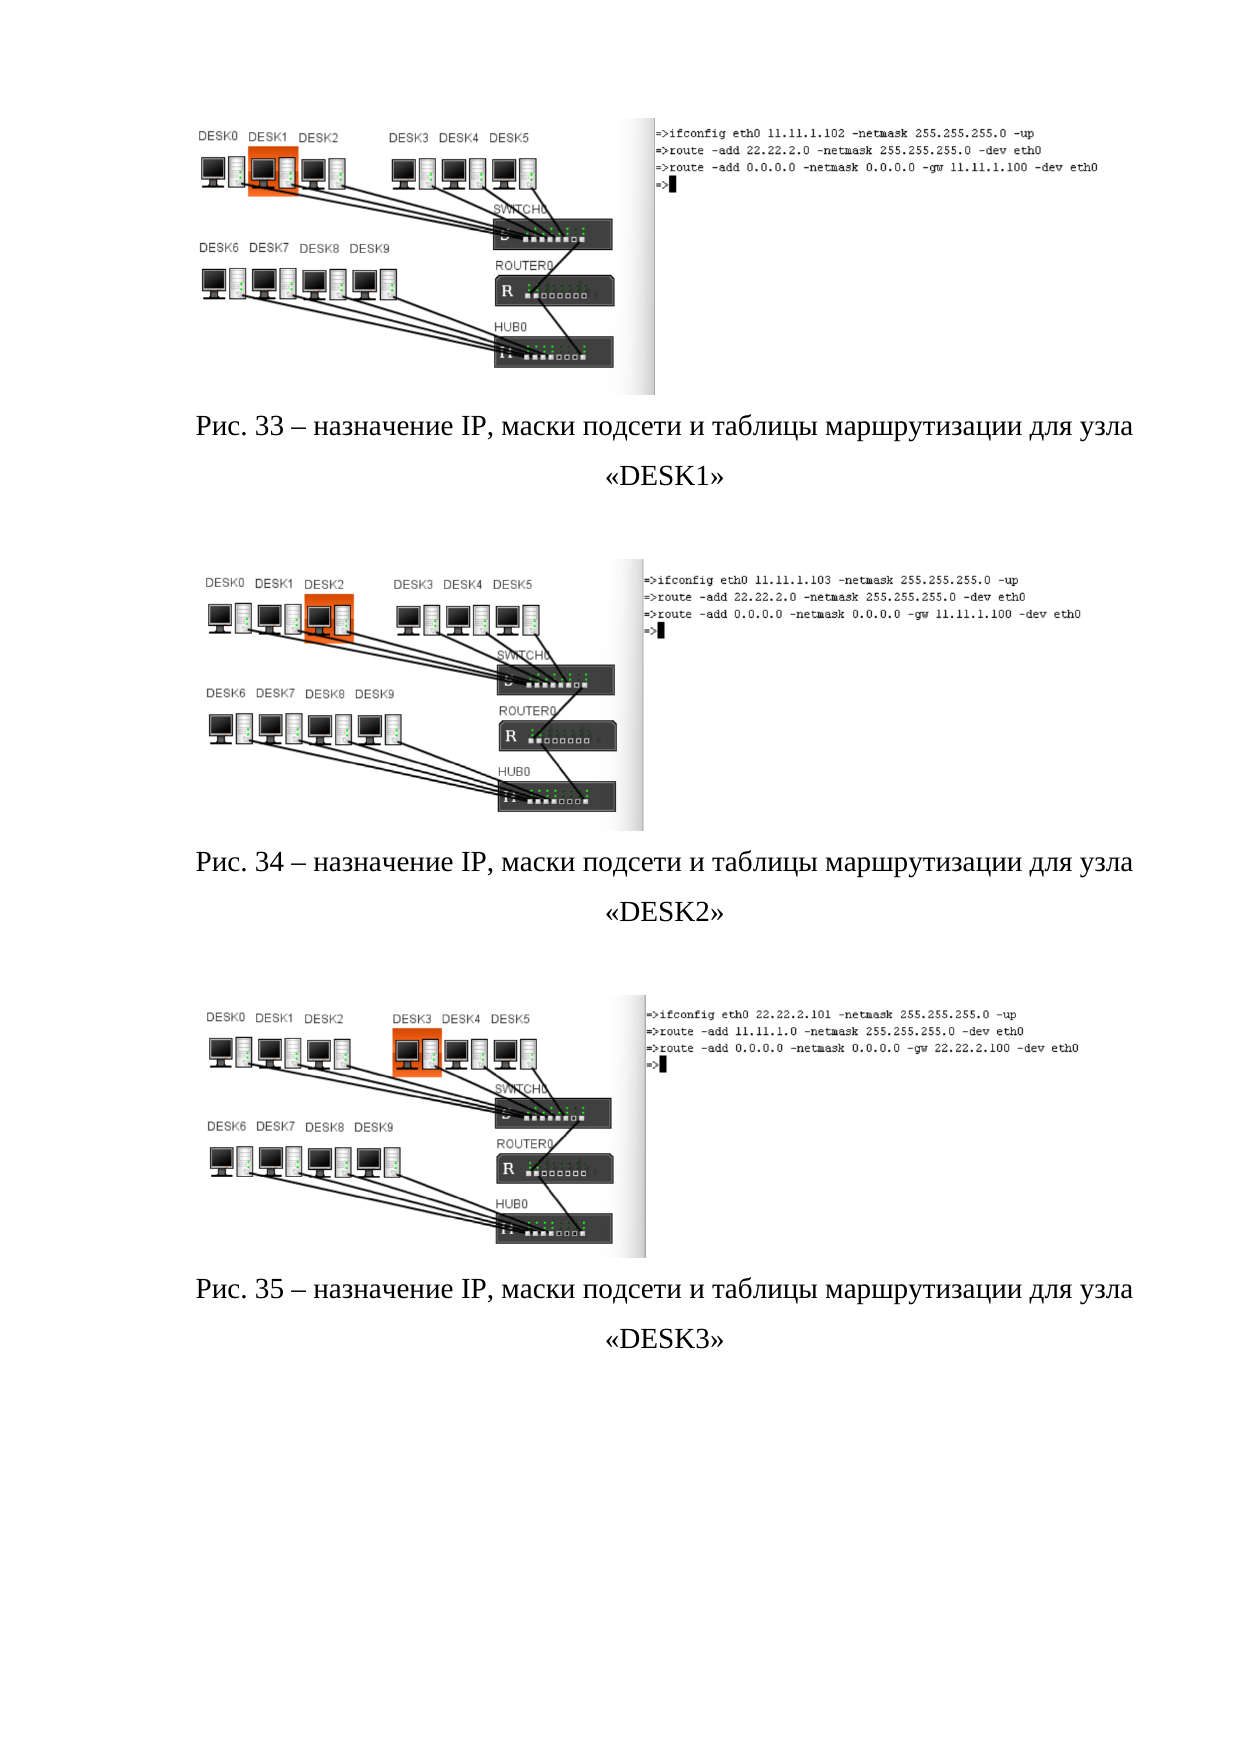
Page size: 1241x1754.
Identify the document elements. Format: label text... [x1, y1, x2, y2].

picture [177, 118, 1152, 395]
picture [177, 995, 1152, 1258]
text Рис. 33 – назначение IP, маски подсети и таблицы маршрутизации для узла «DESK1» [177, 408, 1152, 492]
text Рис. 34 – назначение IP, маски подсети и таблицы маршрутизации для узла «DESK2» [177, 844, 1152, 928]
picture [177, 559, 1152, 831]
text Рис. 35 – назначение IP, маски подсети и таблицы маршрутизации для узла «DESK3» [177, 1271, 1152, 1355]
